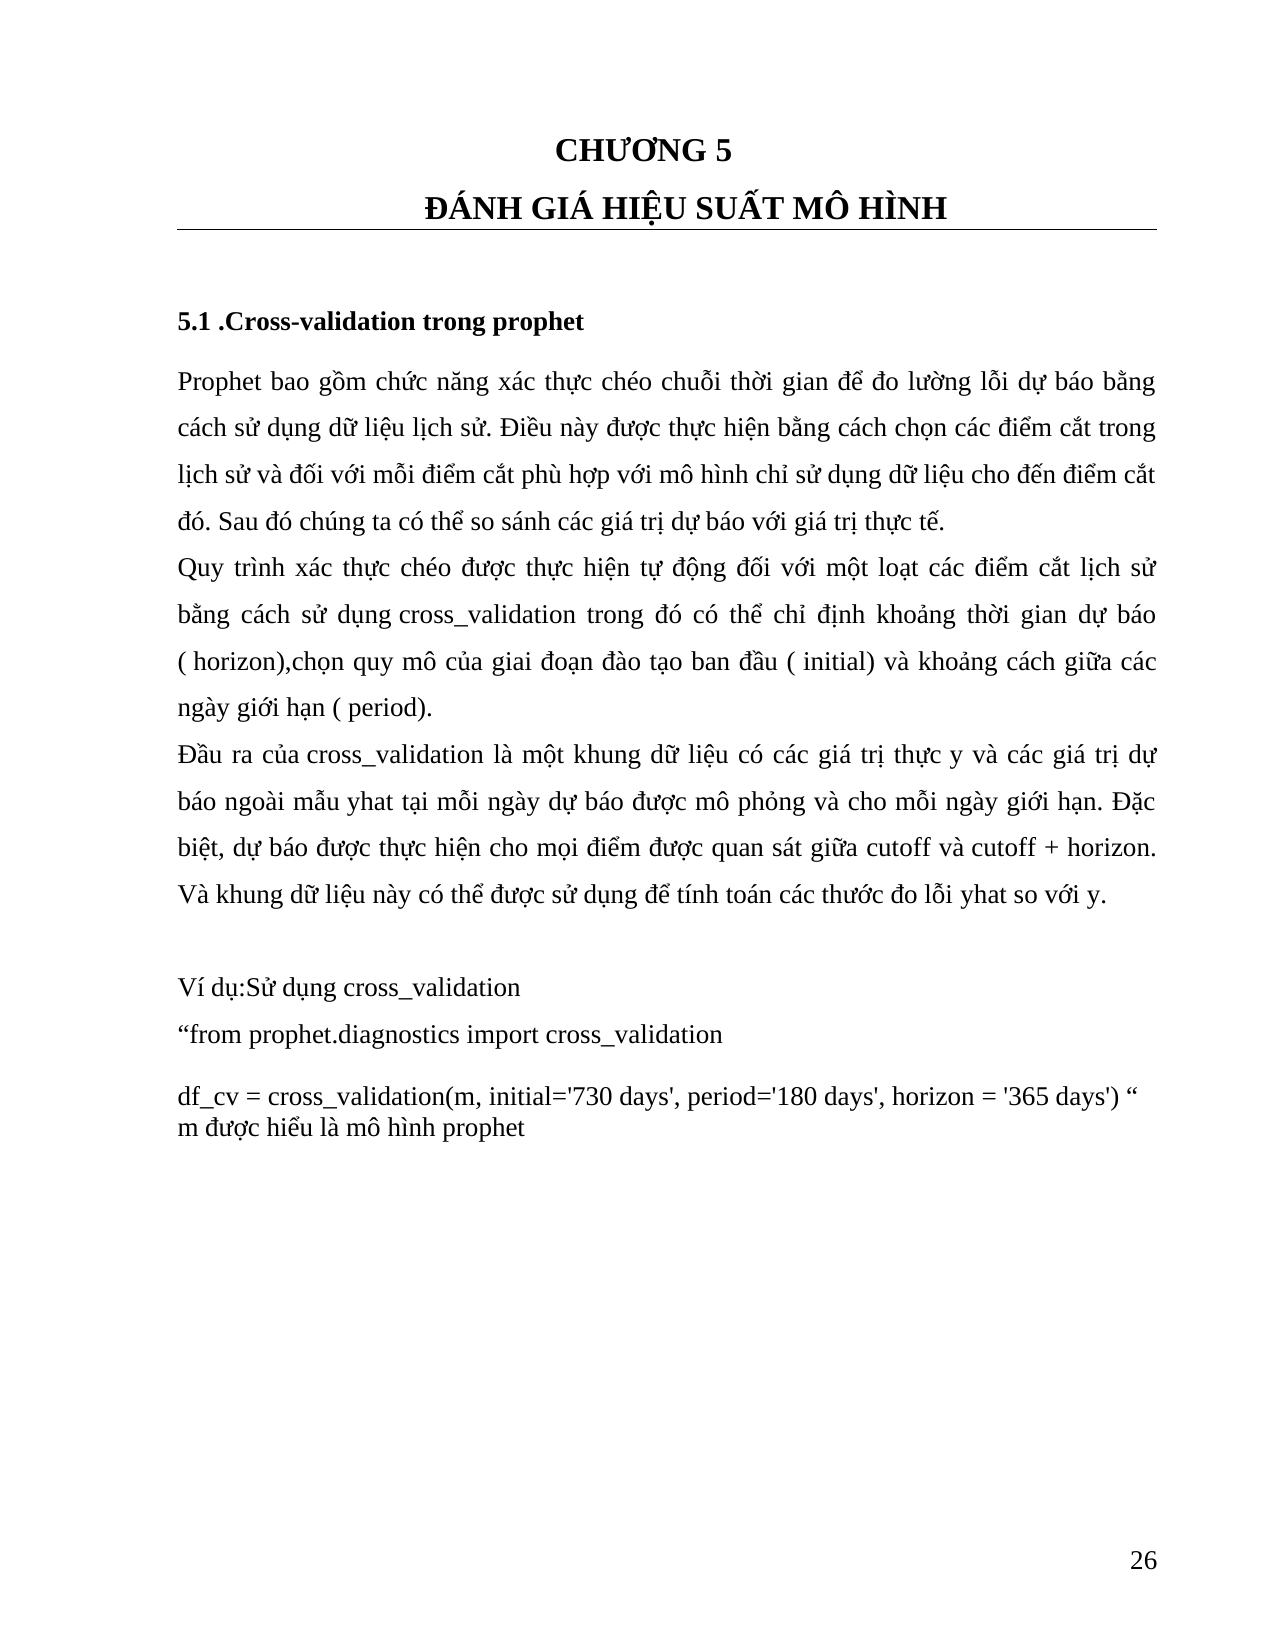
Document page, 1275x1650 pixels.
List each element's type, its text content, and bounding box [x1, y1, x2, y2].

text Đầu ra của cross_validation là một khung dữ liệu có các giá trị thực y và các giá trị dự báo ngoài mẫu yhat tại mỗi ngày dự báo được mô phỏng và cho mỗi ngày giới hạn. Đặc biệt, dự báo được thực hiện cho mọi điểm được quan sát giữa cutoff và cutoff + horizon. Và khung dữ liệu này có thể được sử dụng để tính toán các thước đo lỗi yhat so với y. [177, 738, 1157, 909]
text Prophet bao gồm chức năng xác thực chéo chuỗi thời gian để đo lường lỗi dự báo bằng cách sử dụng dữ liệu lịch sử. Điều này được thực hiện bằng cách chọn các điểm cắt trong lịch sử và đối với mỗi điểm cắt phù hợp với mô hình chỉ sử dụng dữ liệu cho đến điểm cắt đó. Sau đó chúng ta có thể so sánh các giá trị dự báo với giá trị thực tế. [177, 364, 1157, 536]
subtitle ĐÁNH GIÁ HIỆU SUẤT MÔ HÌNH [177, 131, 1157, 229]
text Quy trình xác thực chéo được thực hiện tự động đối với một loạt các điểm cắt lịch sử bằng cách sử dụng cross_validation trong đó có thể chỉ định khoảng thời gian dự báo ( horizon),chọn quy mô của giai đoạn đào tạo ban đầu ( initial) và khoảng cách giữa các ngày giới hạn ( period). [177, 551, 1157, 722]
text m được hiểu là mô hình prophet [177, 1111, 1157, 1142]
text Ví dụ:Sử dụng cross_validation [177, 971, 1157, 1002]
text “from prophet.diagnostics import cross_validation [177, 1018, 1157, 1049]
subtitle 5.1 .Cross-validation trong prophet [177, 305, 1157, 337]
text df_cv = cross_validation(m, initial='730 days', period='180 days', horizon = '365 days') “ [177, 1080, 1157, 1111]
